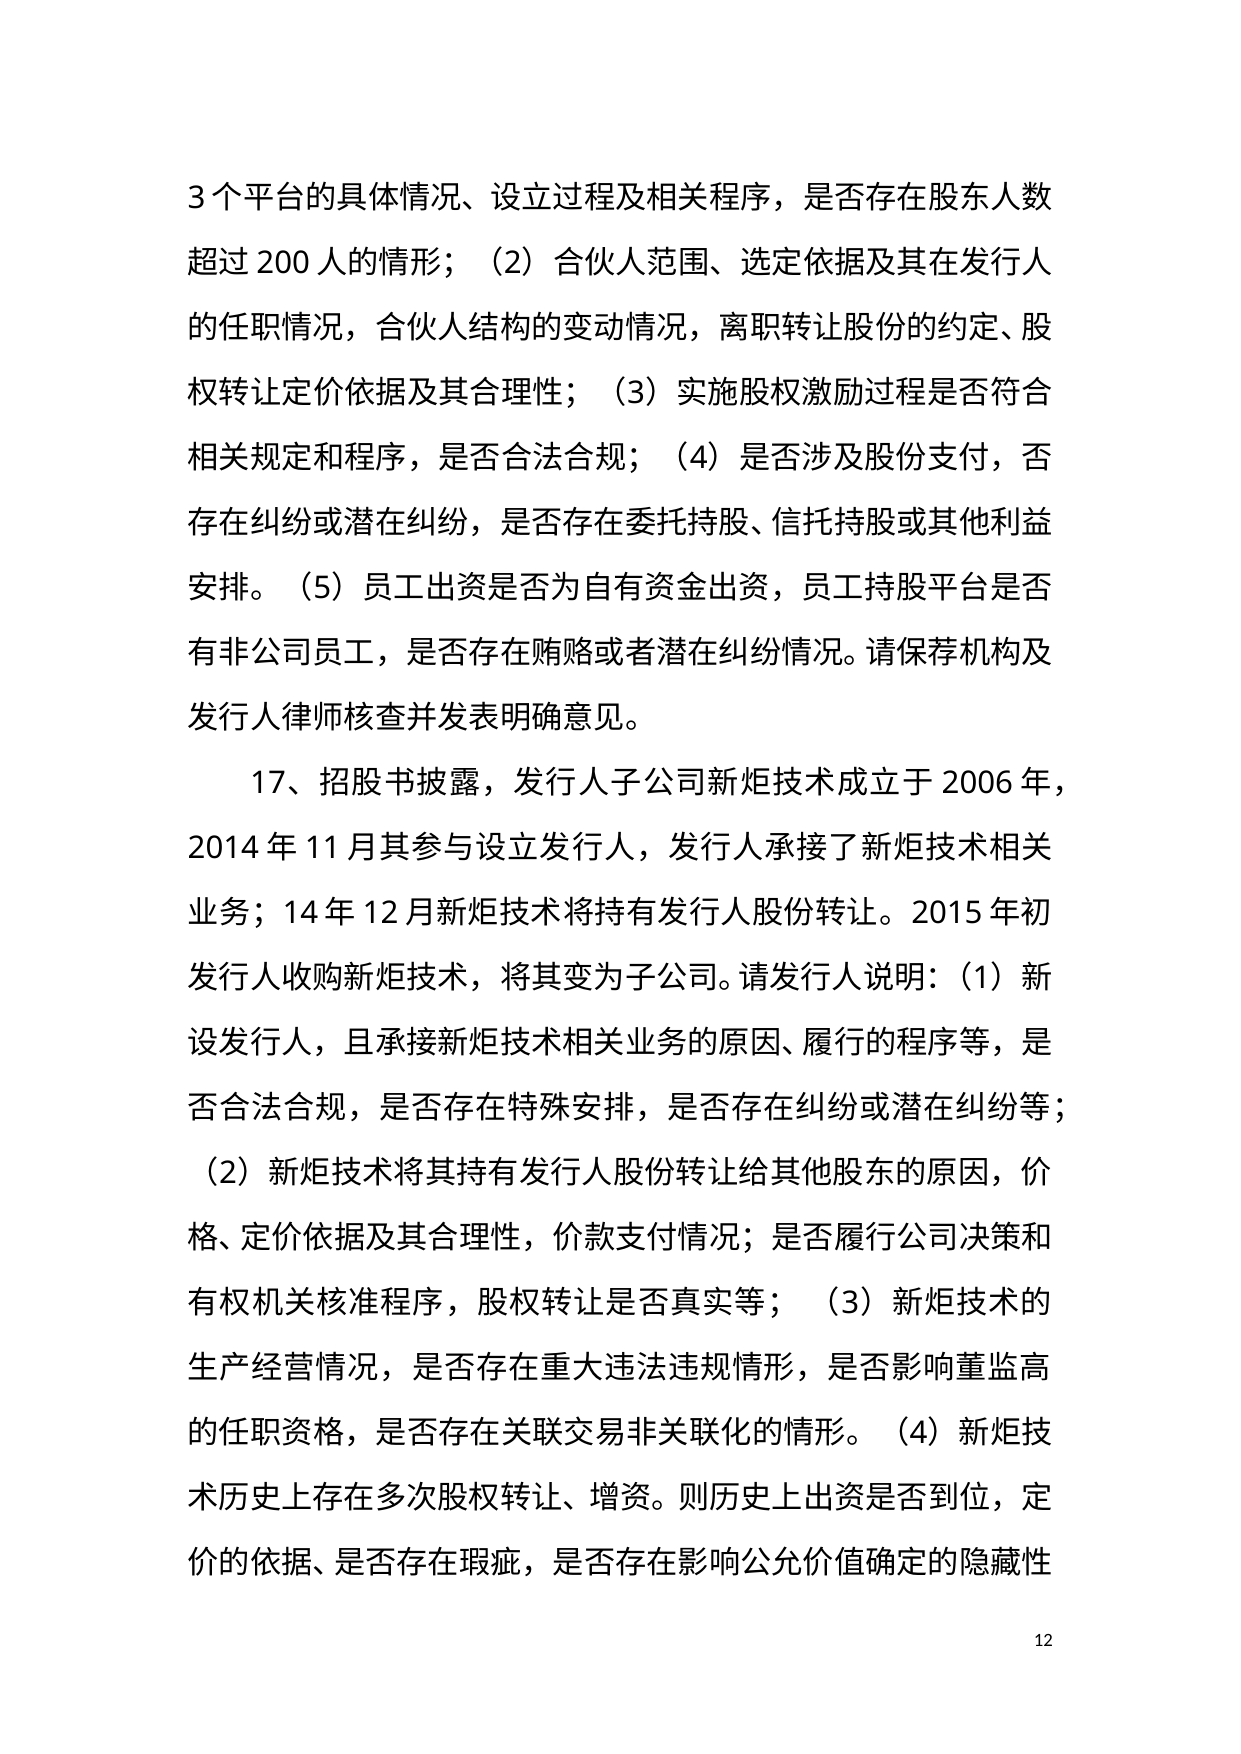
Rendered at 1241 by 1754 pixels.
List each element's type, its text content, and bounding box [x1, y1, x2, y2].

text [187, 162, 1053, 552]
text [187, 1332, 1053, 1592]
text 16、招股书披露，发行人及其前身新炬有限设立了上海僧忠、上海朱栩、上海好炬三个持股平台，并分三阶段实施了股权激励。请发行人说明：（1）说明设立3个员工持股平台的原因，3个平台的具体情况、设立过程及相关程序，是否存在股东人数超过200人的情形；（2）合伙人范围、选定依据及其在发行人的任职情况，合伙人结构的变动情况，离职转让股份的约定、股权转让定价依据及其合理性；（3）实施股权激励过程是否符合相关规定和程序，是否合法合规；（4）是否涉及股份支付，否存在纠纷或潜在纠纷，是否存在委托持股、信托持股或其他利益安排。（5）员工出资是否为自有资金出资，员工持股平台是否有非公司员工，是否存在贿赂或者潜在纠纷情况。请保荐机构及发行人律师核查并发表明确意见。 [187, 552, 1053, 1332]
